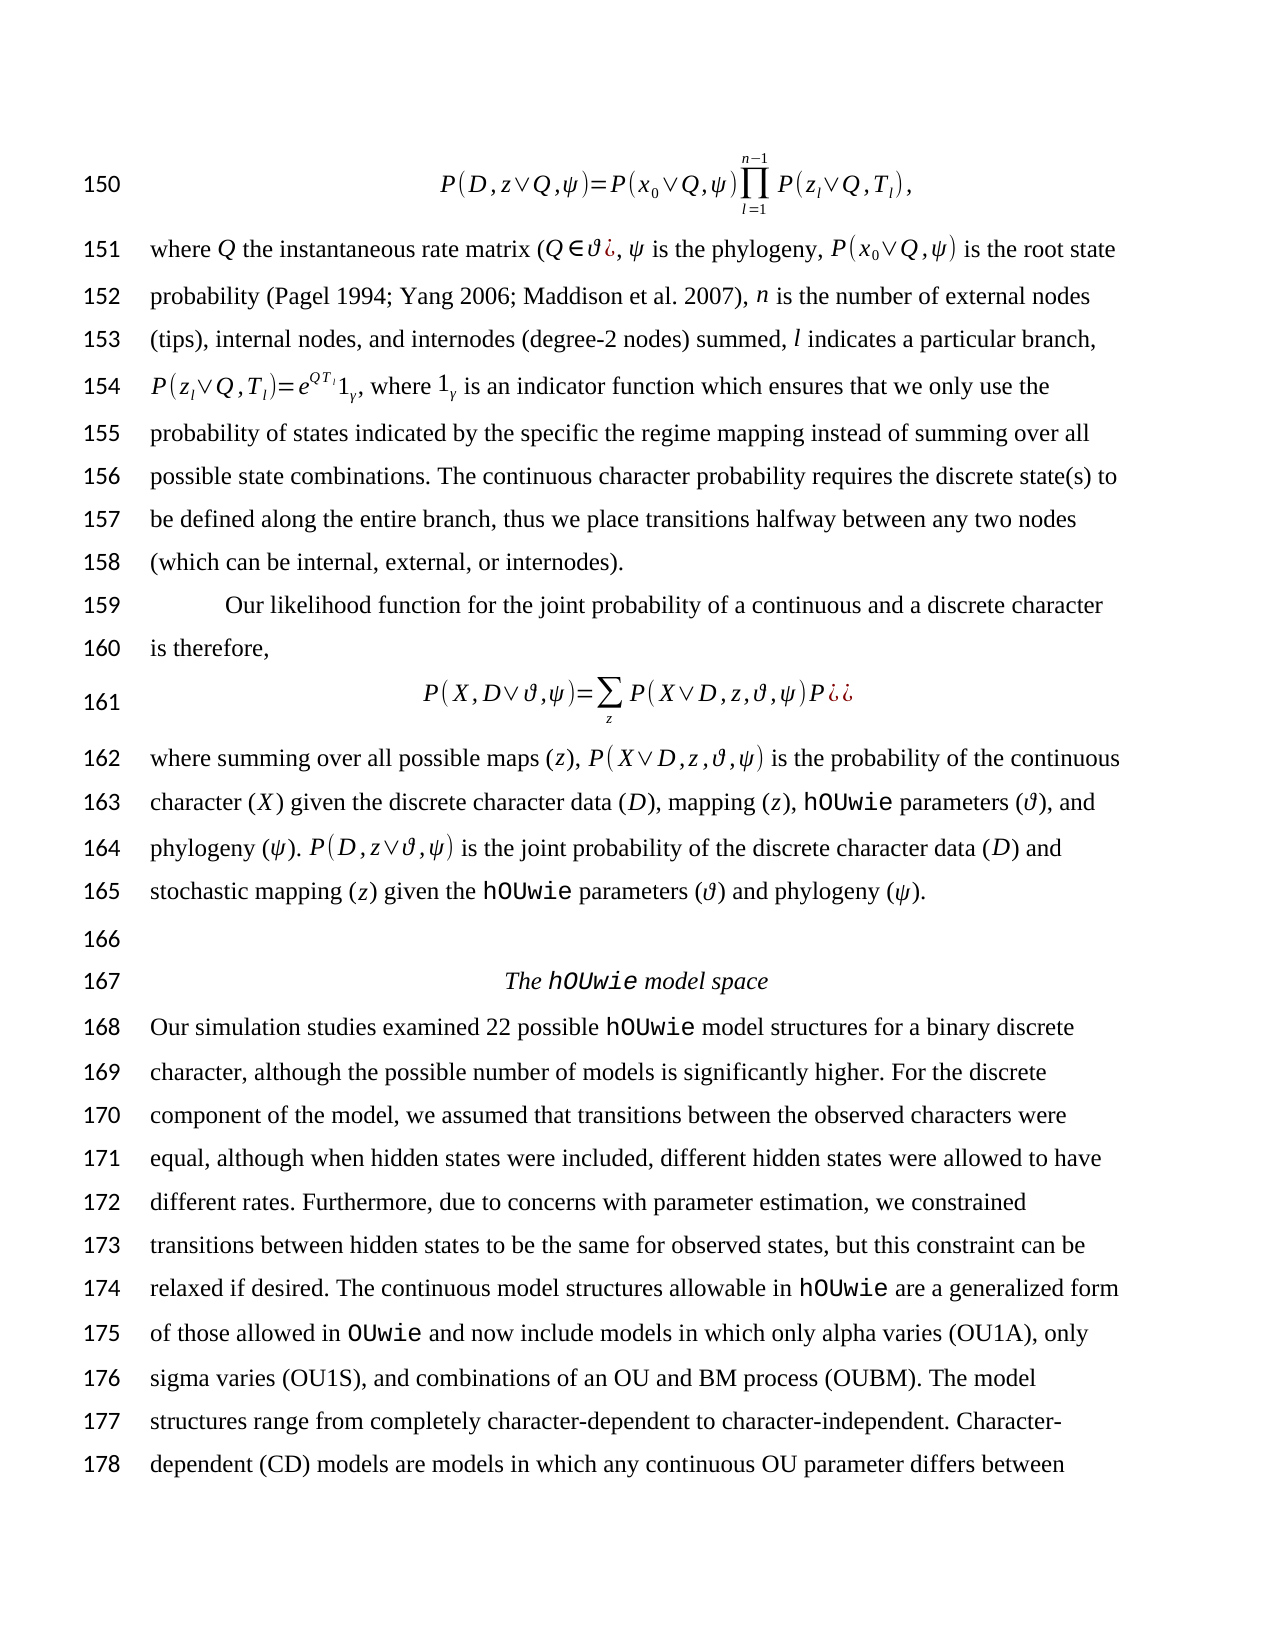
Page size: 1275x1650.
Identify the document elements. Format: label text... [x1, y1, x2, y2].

text Our likelihood function for the joint probability of a continuous and a discrete character is therefore, [150, 590, 1125, 662]
text where the instantaneous rate matrix (, is the phylogeny, is the root state probability (Pagel 1994; Yang 2006; Maddison et al. 2007), is the number of external nodes (tips), internal nodes, and internodes (degree-2 nodes) summed, indicates a particular branch, , where is an indicator function which ensures that we only use the probability of states indicated by the specific the regime mapping instead of summing over all possible state combinations. The continuous character probability requires the discrete state(s) to be defined along the entire branch, thus we place transitions halfway between any two nodes (which can be internal, external, or internodes). [150, 232, 1125, 576]
text The hOUwie model space [150, 966, 1125, 997]
text where summing over all possible maps (), is the probability of the continuous character () given the discrete character data (), mapping (), hOUwie parameters (), and phylogeny (). is the joint probability of the discrete character data () and stochastic mapping () given the hOUwie parameters () and phylogeny (). [150, 742, 1125, 907]
